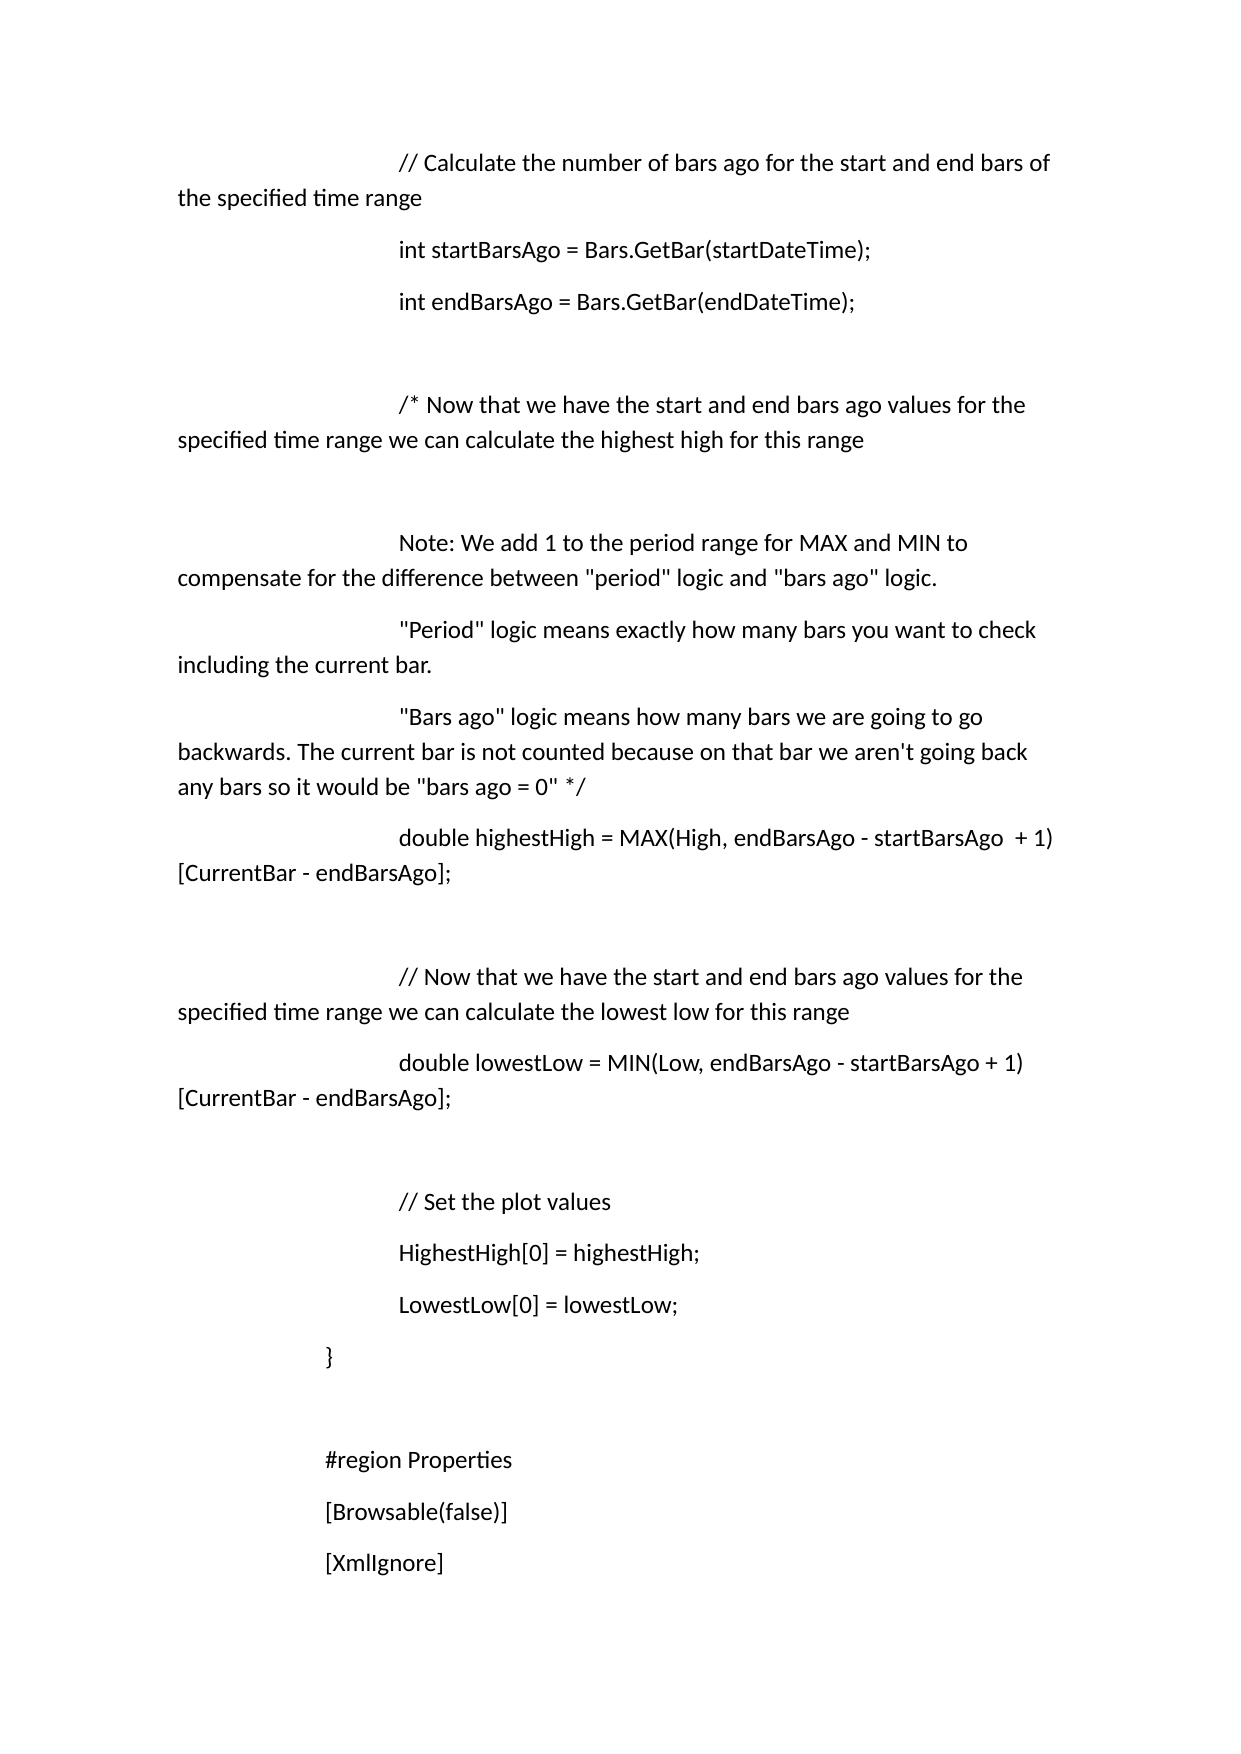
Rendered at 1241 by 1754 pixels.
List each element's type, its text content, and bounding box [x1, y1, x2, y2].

text "Bars ago" logic means how many bars we are going to go backwards. The current bar is not counted because on that bar we aren't going back any bars so it would be "bars ago = 0" */ [177, 701, 1063, 801]
text int endBarsAgo = Bars.GetBar(endDateTime); [177, 286, 1063, 316]
text HighestHigh[0] = highestHigh; [177, 1238, 1063, 1268]
text int startBarsAgo = Bars.GetBar(startDateTime); [177, 234, 1063, 265]
text [XmlIgnore] [177, 1548, 1063, 1578]
text Note: We add 1 to the period range for MAX and MIN to compensate for the difference between "period" logic and "bars ago" logic. [177, 528, 1063, 593]
text /* Now that we have the start and end bars ago values for the specified time range we can calculate the highest high for this range [177, 389, 1063, 455]
text } [177, 1341, 1063, 1371]
text #region Properties [177, 1444, 1063, 1475]
text [Browsable(false)] [177, 1496, 1063, 1526]
text "Period" logic means exactly how many bars you want to check including the current bar. [177, 614, 1063, 680]
text double highestHigh = MAX(High, endBarsAgo - startBarsAgo + 1)[CurrentBar - endBarsAgo]; [177, 823, 1063, 888]
text // Calculate the number of bars ago for the start and end bars of the specified time range [177, 148, 1063, 213]
text // Now that we have the start and end bars ago values for the specified time range we can calculate the lowest low for this range [177, 961, 1063, 1026]
text // Set the plot values [177, 1186, 1063, 1216]
text LowestLow[0] = lowestLow; [177, 1289, 1063, 1320]
text double lowestLow = MIN(Low, endBarsAgo - startBarsAgo + 1)[CurrentBar - endBarsAgo]; [177, 1048, 1063, 1113]
